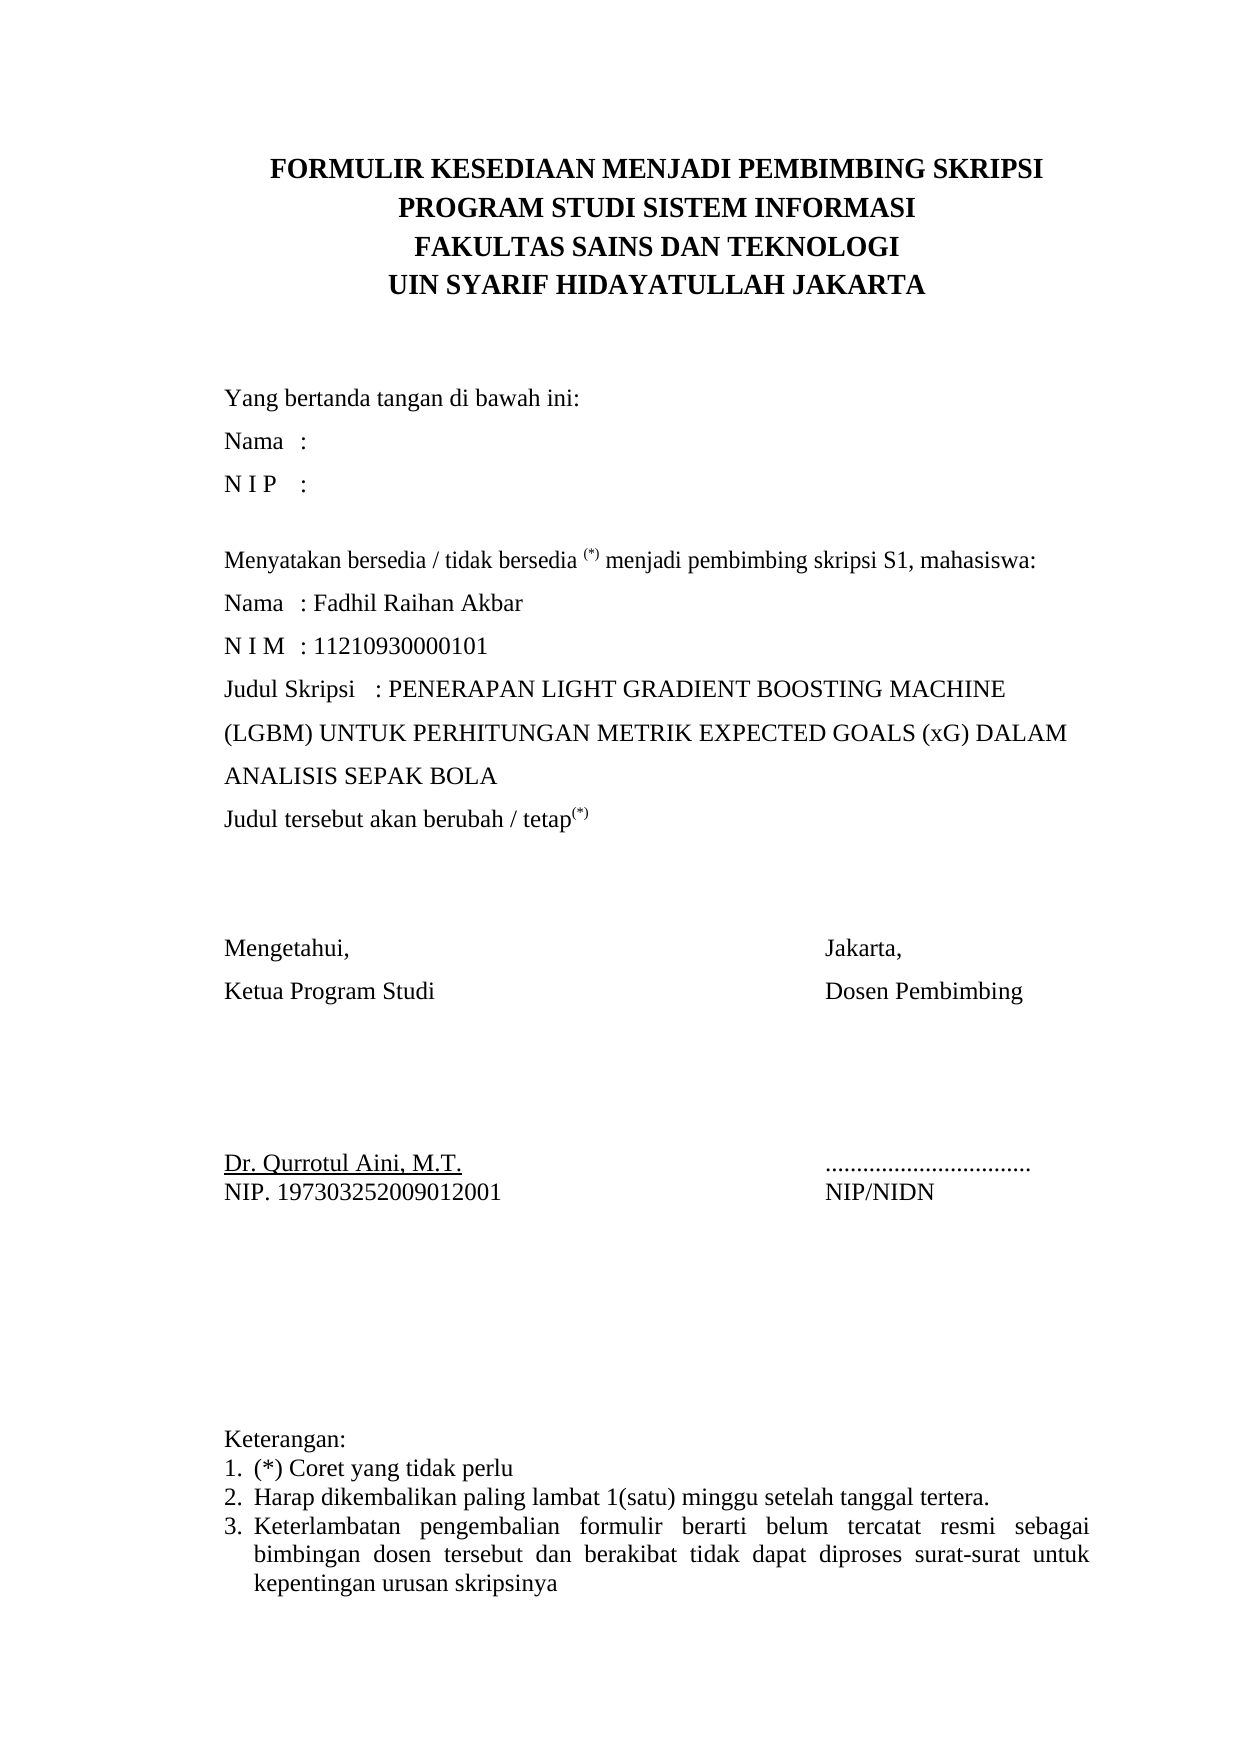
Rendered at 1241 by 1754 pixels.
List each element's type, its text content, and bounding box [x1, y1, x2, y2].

list Keterlambatan pengembalian formulir berarti belum tercatat resmi sebagai bimbingan dosen tersebut dan berakibat tidak dapat diproses surat-surat untuk kepentingan urusan skripsinya [224, 1511, 1090, 1597]
list N I M : 11210930000101 [224, 631, 1090, 660]
list Keterangan: [224, 1424, 1090, 1453]
list Nama : [224, 426, 1090, 455]
list Dr. Qurrotul Aini, M.T. ................................. [224, 1148, 1090, 1177]
list (*) Coret yang tidak perlu [224, 1453, 1090, 1482]
list Ketua Program Studi Dosen Pembimbing [224, 976, 1090, 1048]
list FAKULTAS SAINS DAN TEKNOLOGI [224, 229, 1090, 262]
list Judul tersebut akan berubah / tetap(*) [224, 804, 1090, 833]
list Harap dikembalikan paling lambat 1(satu) minggu setelah tanggal tertera. [224, 1482, 1090, 1511]
list NIP. 197303252009012001 NIP/NIDN [224, 1177, 1090, 1206]
list Yang bertanda tangan di bawah ini: [224, 383, 1090, 412]
list Menyatakan bersedia / tidak bersedia (*) menjadi pembimbing skripsi S1, mahasiswa: [224, 545, 1090, 574]
list Nama : Fadhil Raihan Akbar [224, 588, 1090, 617]
list Judul Skripsi : PENERAPAN LIGHT GRADIENT BOOSTING MACHINE (LGBM) UNTUK PERHITUNGAN METRIK EXPECTED GOALS (xG) DALAM ANALISIS SEPAK BOLA [224, 674, 1090, 789]
list N I P : [224, 469, 1090, 498]
list UIN SYARIF HIDAYATULLAH JAKARTA [224, 267, 1090, 301]
list Mengetahui, Jakarta, [224, 933, 1090, 961]
list FORMULIR KESEDIAAN MENJADI PEMBIMBING SKRIPSI [224, 152, 1090, 185]
list PROGRAM STUDI SISTEM INFORMASI [224, 190, 1090, 224]
